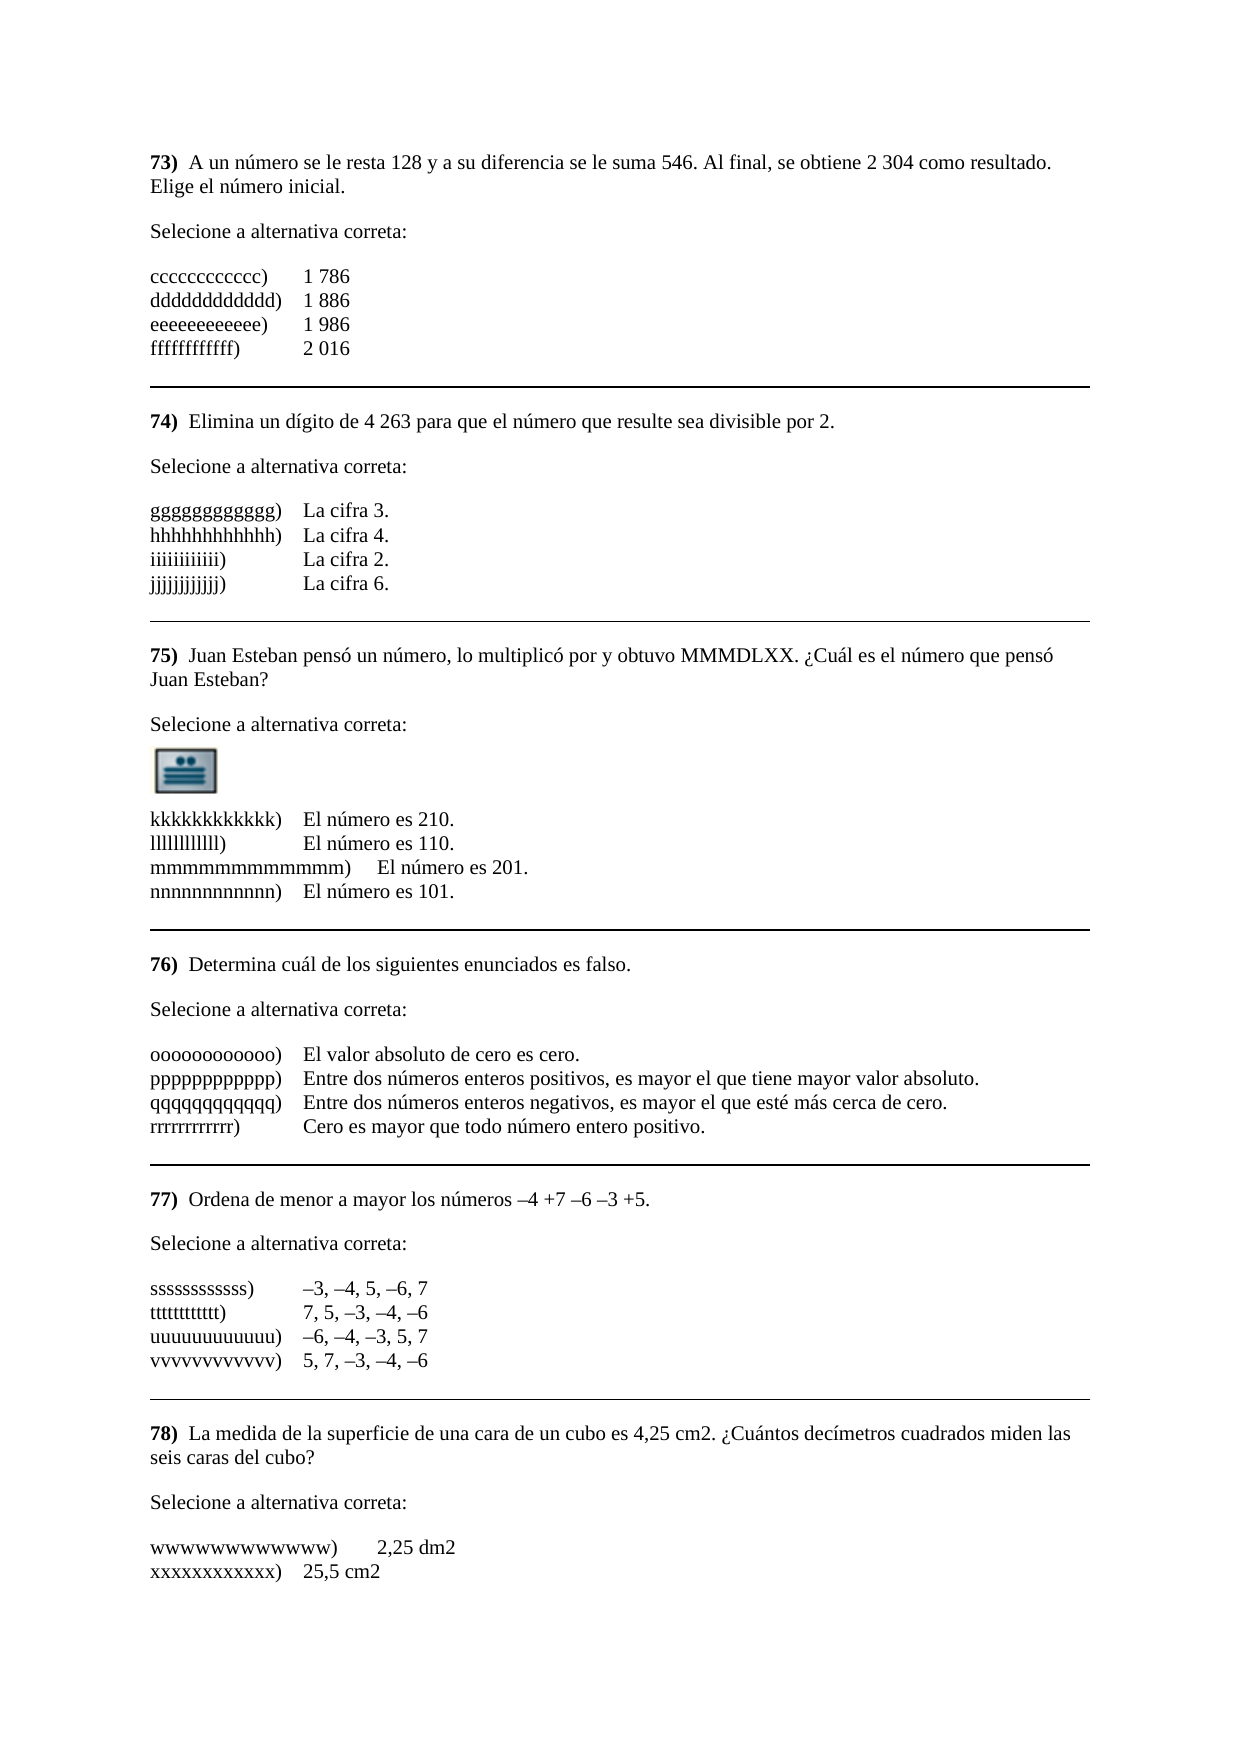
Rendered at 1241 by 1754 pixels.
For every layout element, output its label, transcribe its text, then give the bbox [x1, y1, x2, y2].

text Selecione a alternativa correta: [150, 1490, 1090, 1514]
text 78) La medida de la superficie de una cara de un cubo es 4,25 cm2. ¿Cuántos decímetros cuadrados miden las seis caras del cubo? [150, 1421, 1090, 1469]
list 5, 7, –3, –4, –6 [150, 1348, 1090, 1372]
text 77) Ordena de menor a mayor los números –4 +7 –6 –3 +5. [150, 1186, 1090, 1211]
text 75) Juan Esteban pensó un número, lo multiplicó por y obtuvo MMMDLXX. ¿Cuál es el número que pensó Juan Esteban? [150, 643, 1090, 691]
text Selecione a alternativa correta: [150, 997, 1090, 1021]
list –3, –4, 5, –6, 7 [150, 1276, 1090, 1300]
list 2,25 dm2 [150, 1535, 1090, 1559]
list Entre dos números enteros negativos, es mayor el que esté más cerca de cero. [150, 1090, 1090, 1114]
list La cifra 6. [150, 571, 1090, 595]
text Selecione a alternativa correta: [150, 1231, 1090, 1255]
picture [150, 746, 221, 797]
list El número es 201. [150, 855, 1090, 879]
text 74) Elimina un dígito de 4 263 para que el número que resulte sea divisible por 2. [150, 409, 1090, 433]
list El valor absoluto de cero es cero. [150, 1042, 1090, 1066]
list 25,5 cm2 [150, 1559, 1090, 1583]
list 1 986 [150, 312, 1090, 336]
text Selecione a alternativa correta: [150, 219, 1090, 243]
list El número es 101. [150, 879, 1090, 903]
list La cifra 3. [150, 498, 1090, 522]
list La cifra 4. [150, 522, 1090, 547]
text Selecione a alternativa correta: [150, 453, 1090, 478]
list 1 786 [150, 264, 1090, 288]
text Selecione a alternativa correta: [150, 712, 1090, 736]
list Cero es mayor que todo número entero positivo. [150, 1114, 1090, 1138]
list El número es 110. [150, 831, 1090, 855]
list 1 886 [150, 288, 1090, 312]
list El número es 210. [150, 807, 1090, 831]
list La cifra 2. [150, 547, 1090, 571]
list Entre dos números enteros positivos, es mayor el que tiene mayor valor absoluto. [150, 1066, 1090, 1090]
list –6, –4, –3, 5, 7 [150, 1324, 1090, 1348]
text 73) A un número se le resta 128 y a su diferencia se le suma 546. Al final, se obtiene 2 304 como resultado. Elige el número inicial. [150, 150, 1090, 198]
list 2 016 [150, 336, 1090, 360]
list 7, 5, –3, –4, –6 [150, 1300, 1090, 1324]
text 76) Determina cuál de los siguientes enunciados es falso. [150, 952, 1090, 976]
